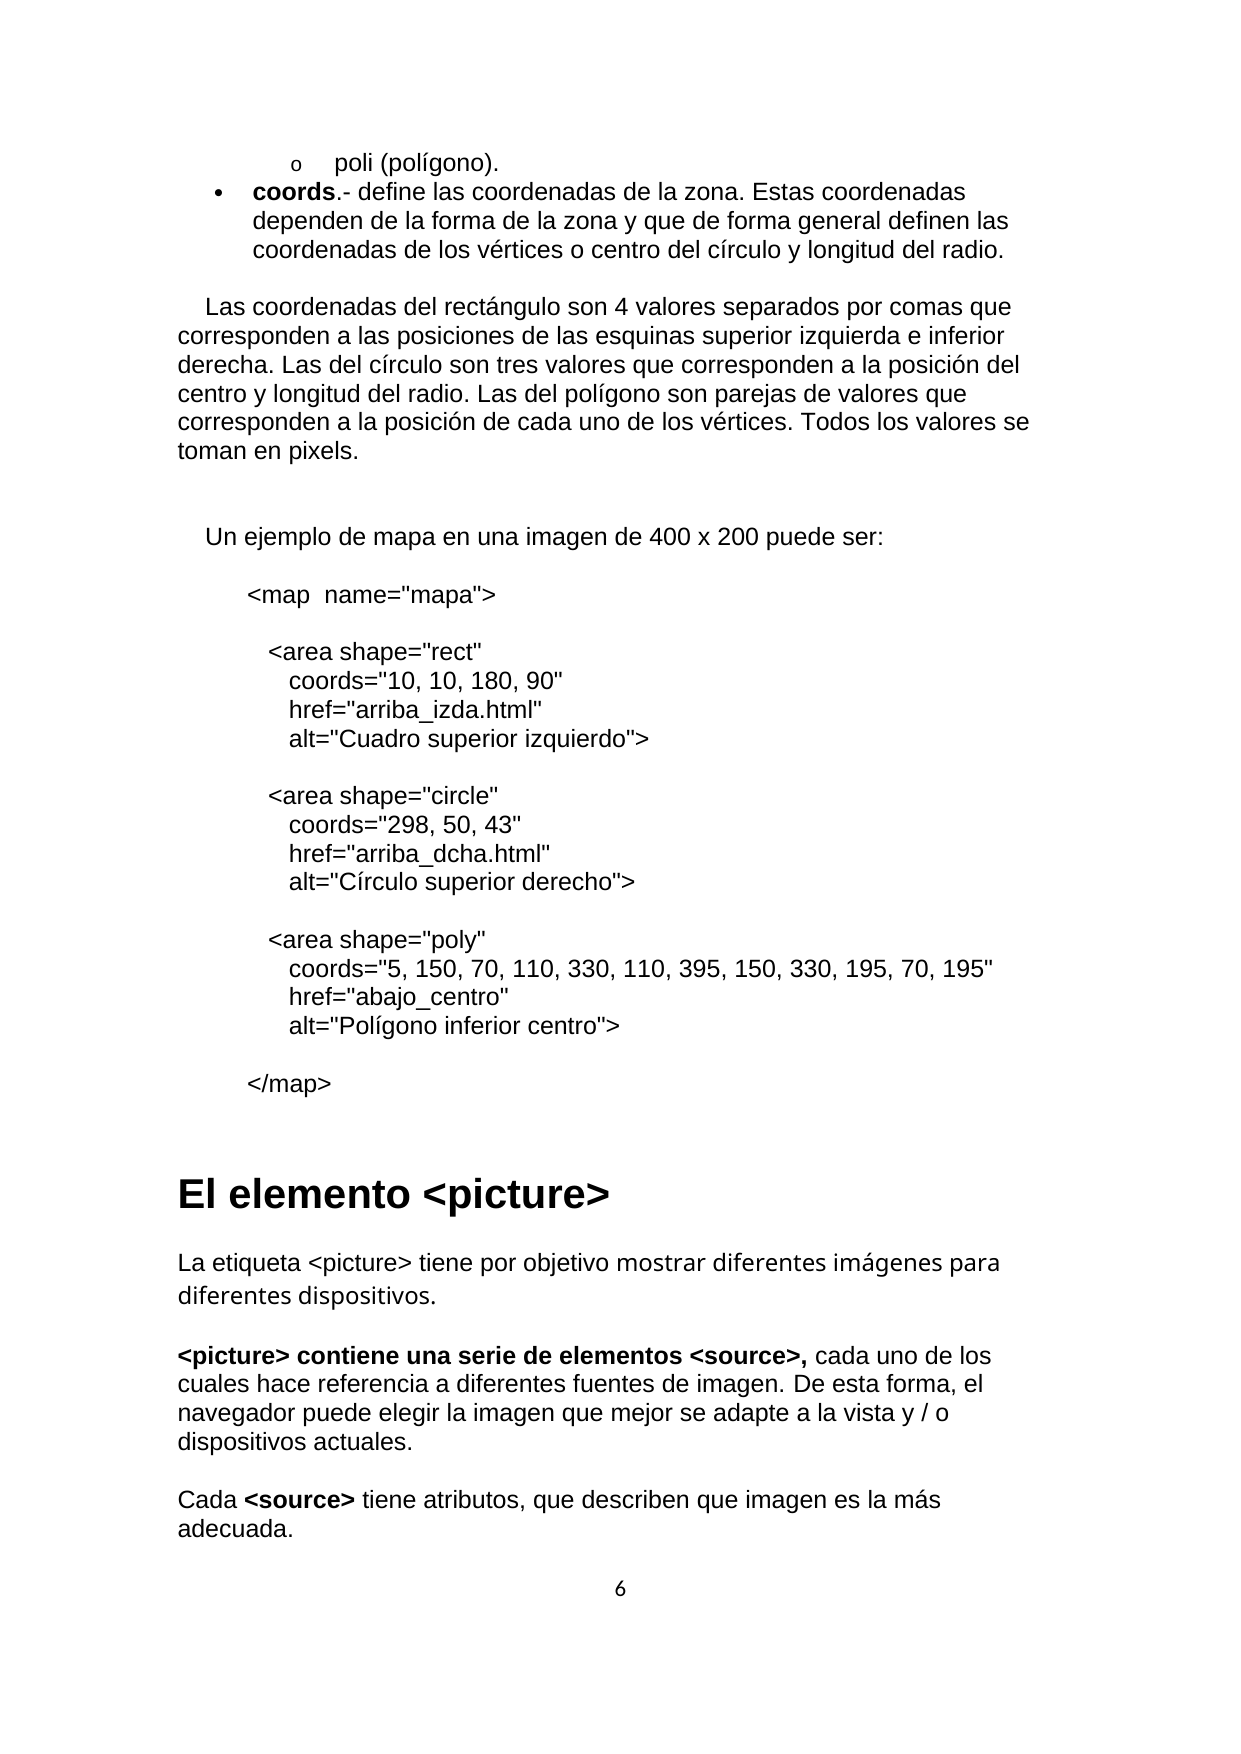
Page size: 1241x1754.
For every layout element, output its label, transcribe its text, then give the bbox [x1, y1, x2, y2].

text Un ejemplo de mapa en una imagen de 400 x 200 puede ser: <map name="mapa"> <area shape="rect" coords="10, 10, 180, 90" href="arriba_izda.html" alt="Cuadro superior izquierdo"> <area shape="circle" coords="298, 50, 43" href="arriba_dcha.html" alt="Círculo superior derecho"> <area shape="poly" coords="5, 150, 70, 110, 330, 110, 395, 150, 330, 195, 70, 195" href="abajo_centro" alt="Polígono inferior centro"> </map> [177, 522, 1063, 1097]
list coords.- define las coordenadas de la zona. Estas coordenadas dependen de la forma de la zona y que de forma general definen las coordenadas de los vértices o centro del círculo y longitud del radio. [215, 177, 1063, 263]
text Las coordenadas del rectángulo son 4 valores separados por comas que corresponden a las posiciones de las esquinas superior izquierda e inferior derecha. Las del círculo son tres valores que corresponden a la posición del centro y longitud del radio. Las del polígono son parejas de valores que corresponden a la posición de cada uno de los vértices. Todos los valores se toman en pixels. [177, 292, 1063, 465]
text Cada <source> tiene atributos, que describen que imagen es la más adecuada. [177, 1485, 1063, 1542]
text El elemento <picture> [177, 1169, 1063, 1217]
text La etiqueta <picture> tiene por objetivo mostrar diferentes imágenes para diferentes dispositivos. [177, 1246, 1063, 1311]
list poli (polígono). [290, 148, 1063, 177]
text <picture> contiene una serie de elementos <source>, cada uno de los cuales hace referencia a diferentes fuentes de imagen. De esta forma, el navegador puede elegir la imagen que mejor se adapte a la vista y / o dispositivos actuales. [177, 1341, 1063, 1456]
